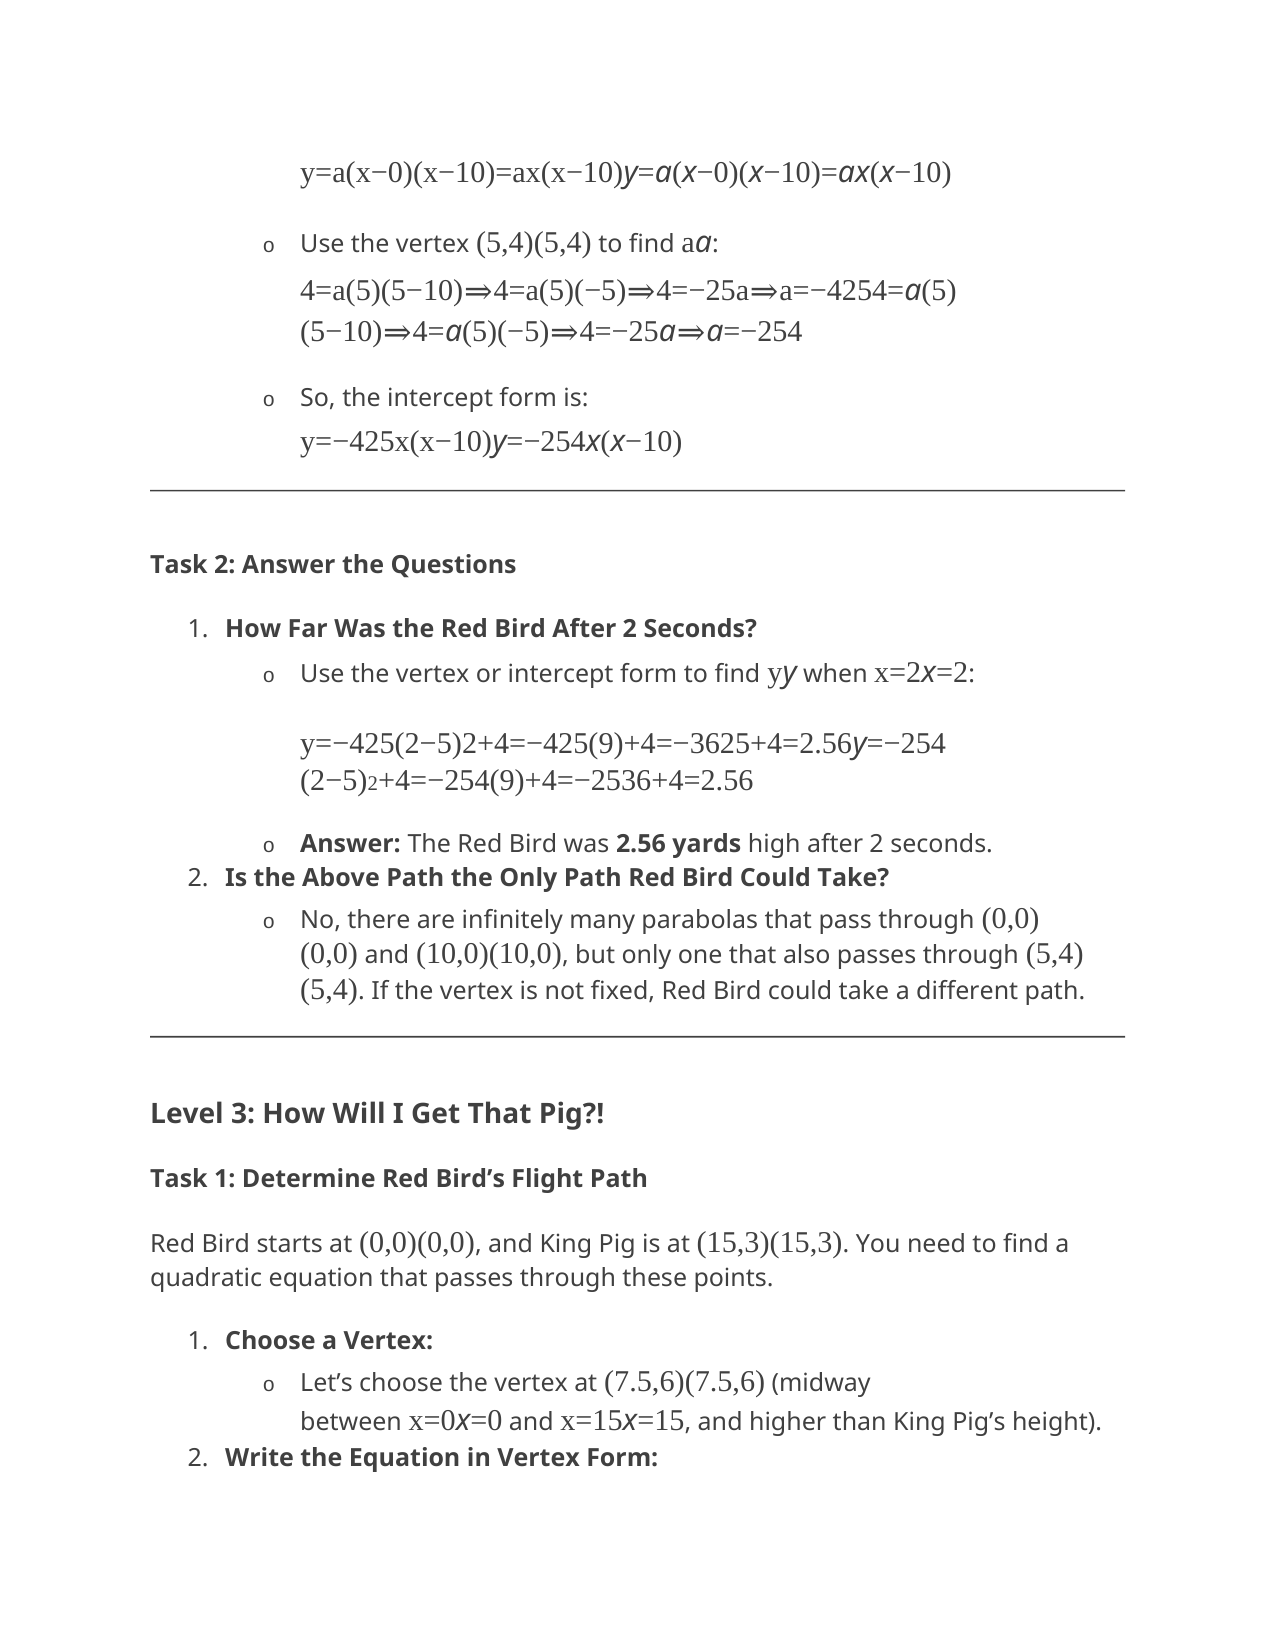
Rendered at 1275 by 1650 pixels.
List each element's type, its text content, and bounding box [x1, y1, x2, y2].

list Answer: The Red Bird was 2.56 yards high after 2 seconds. [262, 826, 1125, 860]
list So, the intercept form is: [262, 379, 1125, 413]
list Is the Above Path the Only Path Red Bird Could Take? [187, 860, 1125, 894]
text Task 2: Answer the Questions [150, 547, 1125, 581]
list Let’s choose the vertex at (7.5,6)(7.5,6) (midway between x=0x=0 and x=15x=15, and higher than King Pig’s height). [262, 1363, 1125, 1439]
list Choose a Vertex: [187, 1323, 1125, 1357]
list No, there are infinitely many parabolas that pass through (0,0)(0,0) and (10,0)(10,0), but only one that also passes through (5,4)(5,4). If the vertex is not fixed, Red Bird could take a different path. [262, 900, 1125, 1007]
list Write the Equation in Vertex Form: [187, 1439, 1125, 1474]
text y=a(x−0)(x−10)=ax(x−10)y=a(x−0)(x−10)=ax(x−10) [300, 150, 1125, 191]
text Task 1: Determine Red Bird’s Flight Path [150, 1161, 1125, 1195]
text 4=a(5)(5−10)⇒4=a(5)(−5)⇒4=−25a⇒a=−4254=a(5)(5−10)⇒4=a(5)(−5)⇒4=−25a⇒a=−254​ [300, 268, 1125, 350]
list Use the vertex (5,4)(5,4) to find aa: [262, 220, 1125, 261]
list How Far Was the Red Bird After 2 Seconds? [187, 610, 1125, 644]
text Level 3: How Will I Get That Pig?! [150, 1093, 1125, 1131]
list Use the vertex or intercept form to find yy when x=2x=2: [262, 651, 1125, 692]
text y=−425x(x−10)y=−254​x(x−10) [300, 419, 1125, 461]
text y=−425(2−5)2+4=−425(9)+4=−3625+4=2.56y=−254​(2−5)2+4=−254​(9)+4=−2536​+4=2.56 [300, 721, 1125, 797]
text Red Bird starts at (0,0)(0,0), and King Pig is at (15,3)(15,3). You need to find a quadratic equation that passes through these points. [150, 1224, 1125, 1293]
